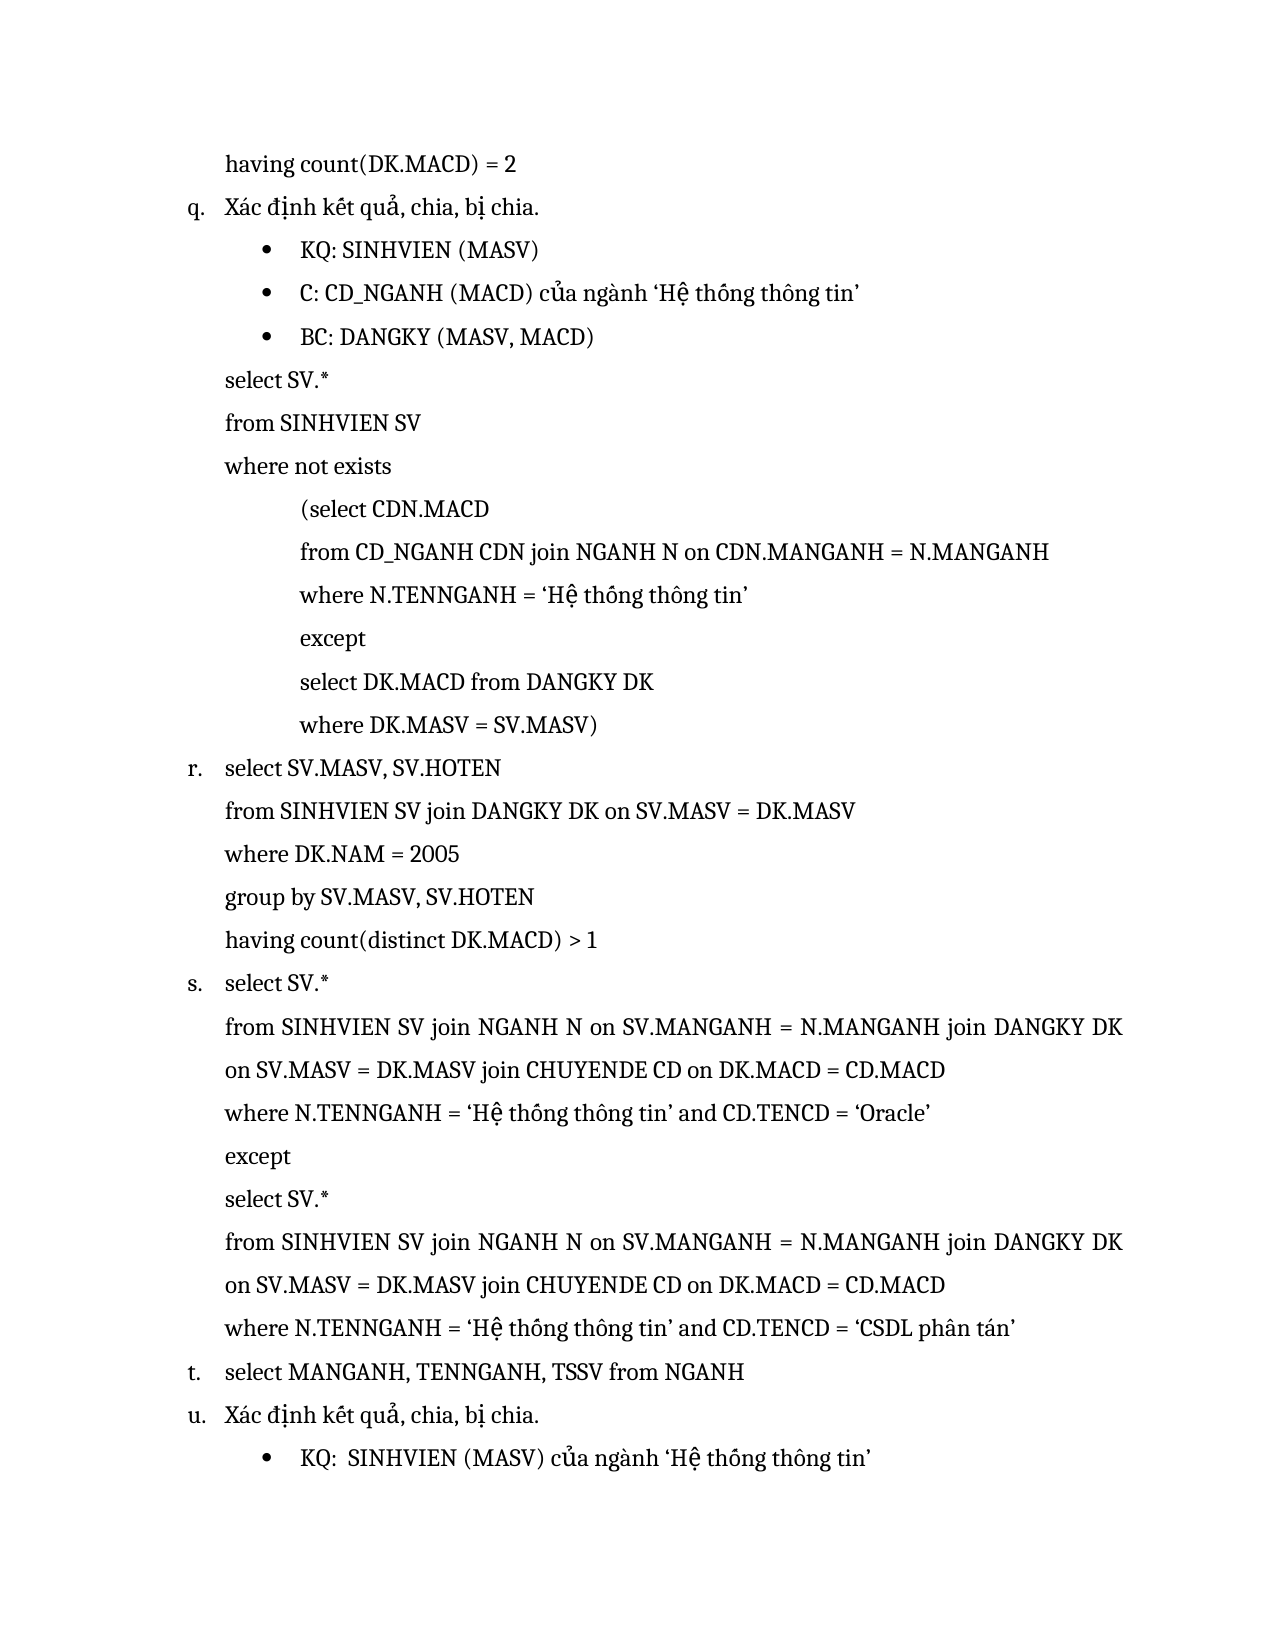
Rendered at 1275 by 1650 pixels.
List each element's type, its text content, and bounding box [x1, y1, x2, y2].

list C: CD_NGANH (MACD) của ngành ‘Hệ thống thông tin’ [262, 279, 1125, 308]
list except [225, 624, 1125, 653]
list select SV.* [225, 1185, 1125, 1214]
list except [225, 1142, 1125, 1171]
list group by SV.MASV, SV.HOTEN [225, 883, 1125, 912]
list select DK.MACD from DANGKY DK [225, 667, 1125, 696]
list having count(DK.MACD) = 2 [225, 150, 1125, 179]
list where N.TENNGANH = ‘Hệ thống thông tin’ [225, 581, 1125, 610]
list where DK.NAM = 2005 [225, 840, 1125, 869]
list Xác định kết quả, chia, bị chia. [187, 1401, 1125, 1429]
list having count(distinct DK.MACD) > 1 [225, 926, 1125, 955]
list KQ: SINHVIEN (MASV) của ngành ‘Hệ thống thông tin’ [262, 1444, 1125, 1472]
list KQ: SINHVIEN (MASV) [262, 236, 1125, 265]
list from SINHVIEN SV [225, 409, 1125, 437]
list from SINHVIEN SV join NGANH N on SV.MANGANH = N.MANGANH join DANGKY DK on SV.MASV = DK.MASV join CHUYENDE CD on DK.MACD = CD.MACD [225, 1228, 1125, 1300]
list select SV.* [225, 366, 1125, 394]
list select SV.* [187, 969, 1125, 998]
list from CD_NGANH CDN join NGANH N on CDN.MANGANH = N.MANGANH [225, 538, 1125, 567]
list from SINHVIEN SV join NGANH N on SV.MANGANH = N.MANGANH join DANGKY DK on SV.MASV = DK.MASV join CHUYENDE CD on DK.MACD = CD.MACD [225, 1012, 1125, 1084]
list where N.TENNGANH = ‘Hệ thống thông tin’ and CD.TENCD = ‘Oracle’ [225, 1099, 1125, 1127]
list Xác định kết quả, chia, bị chia. [187, 193, 1125, 222]
list select SV.MASV, SV.HOTEN [187, 754, 1125, 782]
list (select CDN.MACD [225, 495, 1125, 524]
list BC: DANGKY (MASV, MACD) [262, 322, 1125, 351]
list where N.TENNGANH = ‘Hệ thống thông tin’ and CD.TENCD = ‘CSDL phân tán’ [225, 1314, 1125, 1343]
list where not exists [225, 452, 1125, 481]
list select MANGANH, TENNGANH, TSSV from NGANH [187, 1357, 1125, 1386]
list where DK.MASV = SV.MASV) [225, 711, 1125, 739]
list from SINHVIEN SV join DANGKY DK on SV.MASV = DK.MASV [225, 797, 1125, 826]
